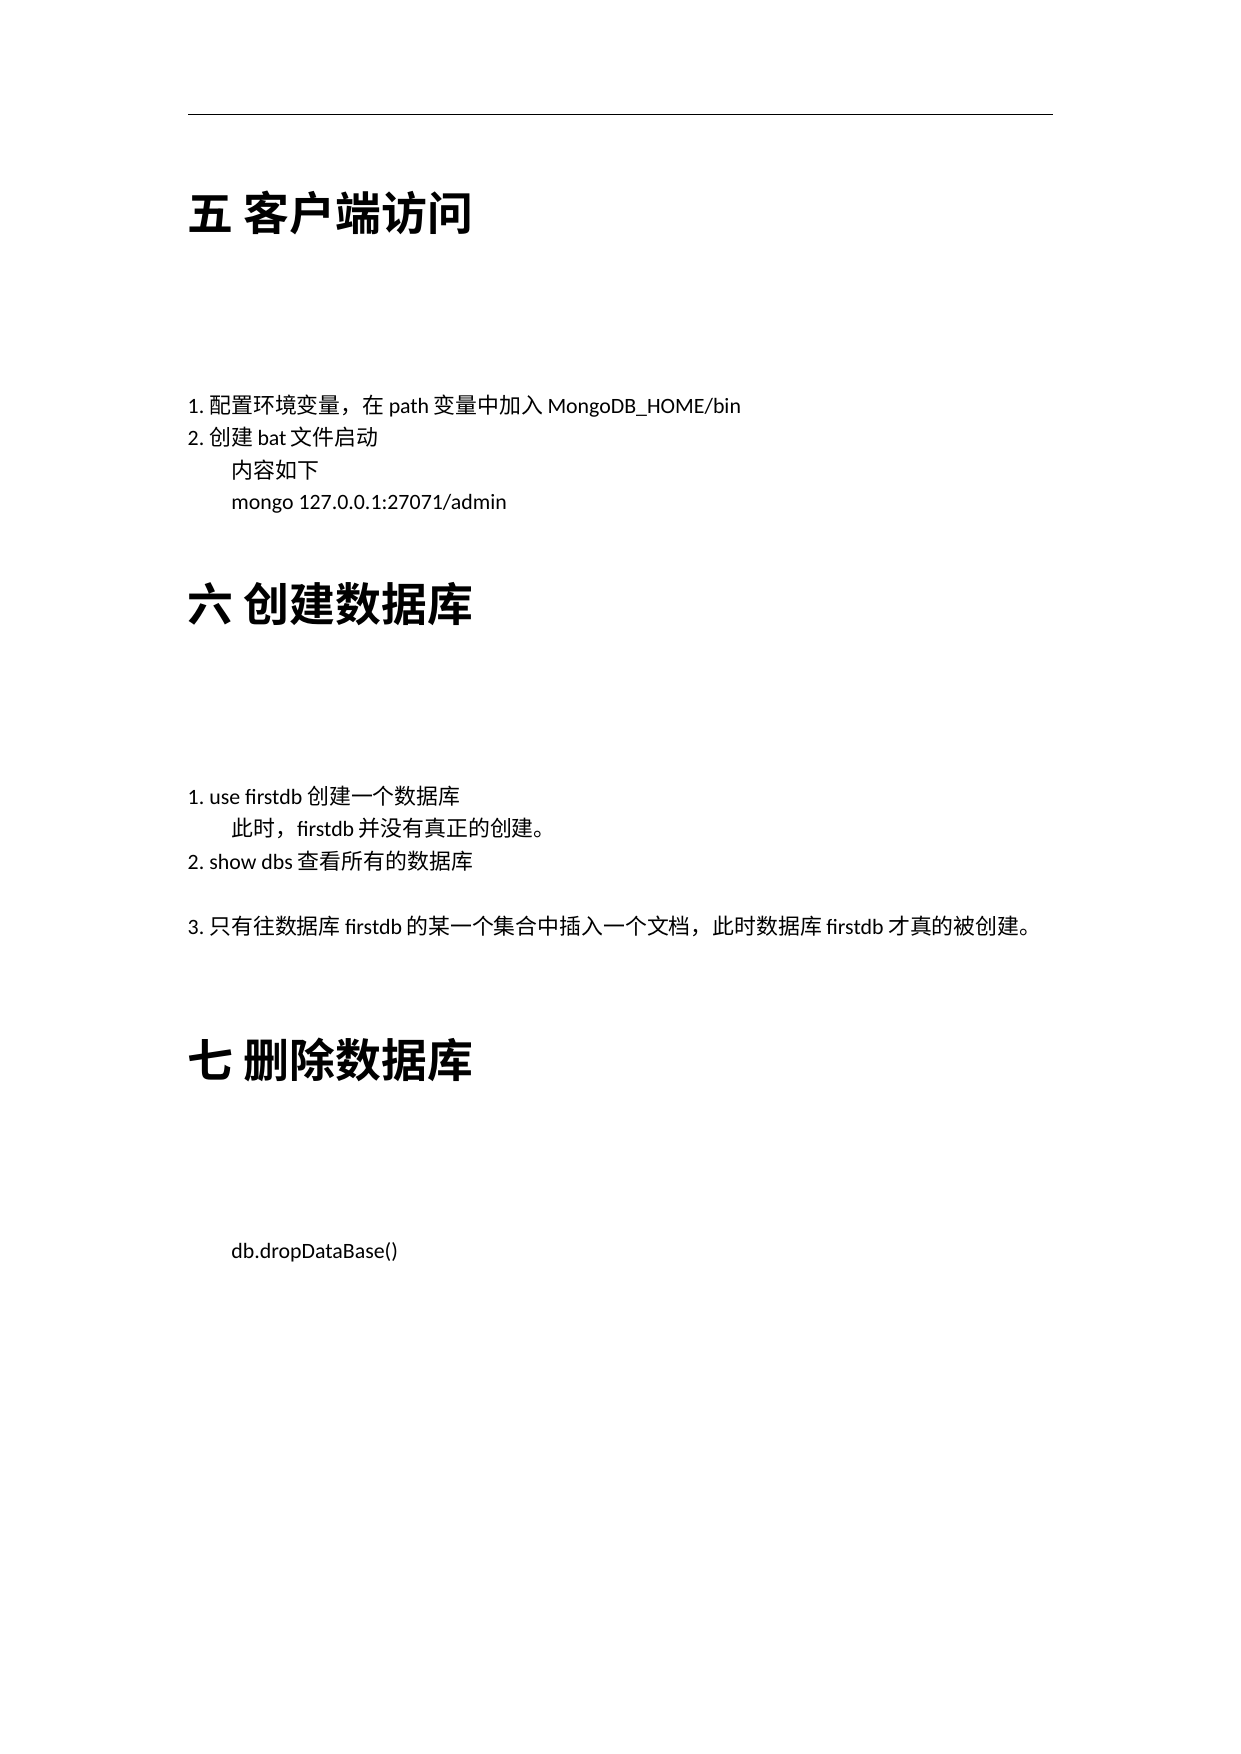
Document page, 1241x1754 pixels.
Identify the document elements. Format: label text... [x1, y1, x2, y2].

subtitle 删除数据库 [187, 1009, 1053, 1106]
text db.dropDataBase() [187, 1234, 1053, 1267]
list 配置环境变量，在path变量中加入MongoDB_HOME/bin [187, 387, 1053, 420]
list show dbs 查看所有的数据库 [187, 843, 1053, 876]
subtitle 客户端访问 [187, 162, 1053, 259]
text 内容如下 [187, 452, 1053, 485]
text mongo 127.0.0.1:27071/admin [187, 485, 1053, 517]
list 创建bat文件启动 [187, 420, 1053, 452]
text 此时，firstdb并没有真正的创建。 [187, 811, 1053, 843]
list 只有往数据库firstdb的某一个集合中插入一个文档，此时数据库firstdb才真的被创建。 [187, 908, 1053, 941]
subtitle 创建数据库 [187, 553, 1053, 650]
list use firstdb 创建一个数据库 [187, 778, 1053, 811]
